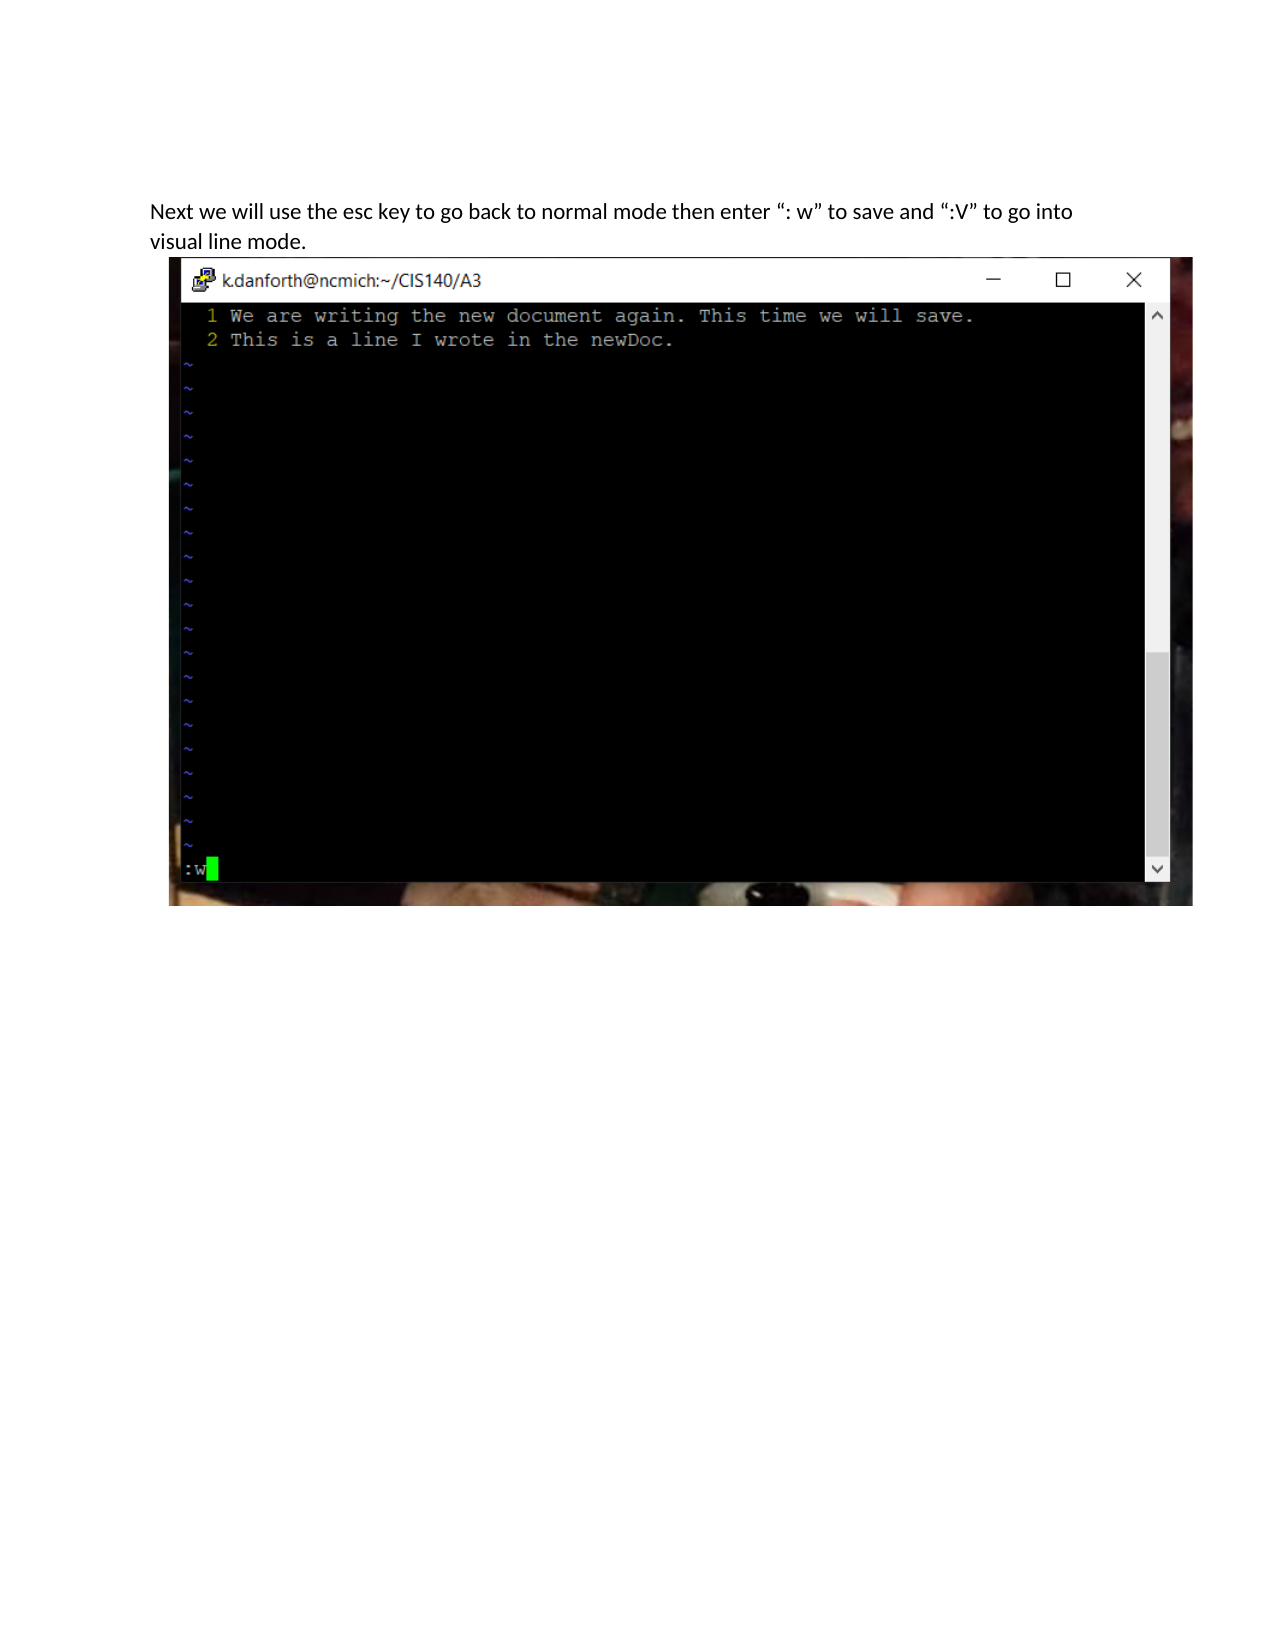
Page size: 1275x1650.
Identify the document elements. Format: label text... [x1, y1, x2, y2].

text Next we will use the esc key to go back to normal mode then enter “: w” to save and “:V” to go into visual line mode. [150, 197, 1125, 906]
